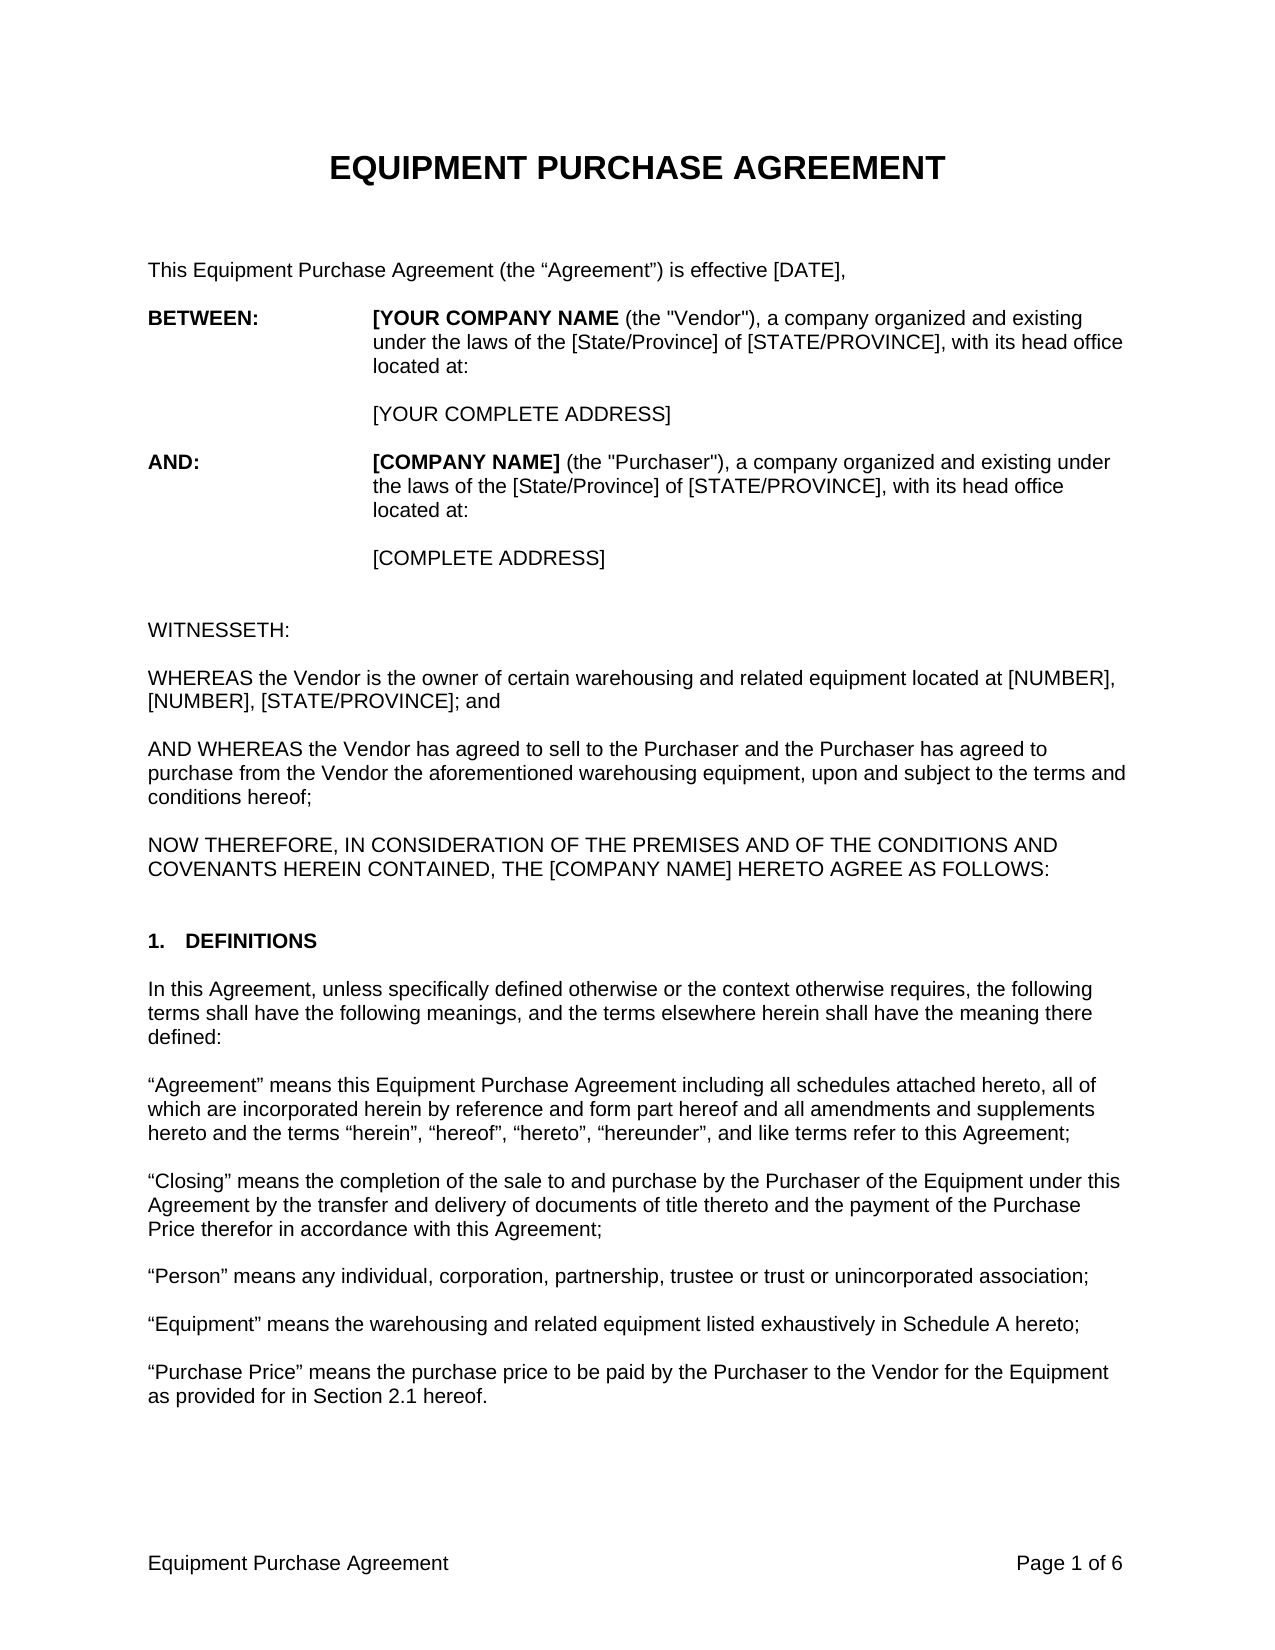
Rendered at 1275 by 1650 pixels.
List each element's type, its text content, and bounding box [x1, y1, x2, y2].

text AND WHEREAS the Vendor has agreed to sell to the Purchaser and the Purchaser has agreed to purchase from the Vendor the aforementioned warehousing equipment, upon and subject to the terms and conditions hereof; [148, 737, 1127, 809]
list DEFINITIONS [148, 929, 1127, 953]
text WHEREAS the Vendor is the owner of certain warehousing and related equipment located at [NUMBER], [NUMBER], [STATE/PROVINCE]; and [148, 665, 1127, 713]
title EQUIPMENT PURCHASE AGREEMENT [148, 148, 1127, 186]
text [YOUR COMPLETE ADDRESS] [148, 402, 1127, 426]
text “Person” means any individual, corporation, partnership, trustee or trust or unincorporated association; [148, 1264, 1127, 1288]
text This Equipment Purchase Agreement (the “Agreement”) is effective [DATE], [148, 258, 1127, 282]
text “Equipment” means the warehousing and related equipment listed exhaustively in Schedule A hereto; [148, 1312, 1127, 1336]
text “Agreement” means this Equipment Purchase Agreement including all schedules attached hereto, all of which are incorporated herein by reference and form part hereof and all amendments and supplements hereto and the terms “herein”, “hereof”, “hereto”, “hereunder”, and like terms refer to this Agreement; [148, 1073, 1127, 1144]
text “Closing” means the completion of the sale to and purchase by the Purchaser of the Equipment under this Agreement by the transfer and delivery of documents of title thereto and the payment of the Purchase Price therefor in accordance with this Agreement; [148, 1168, 1127, 1240]
text NOW THEREFORE, IN CONSIDERATION OF THE PREMISES AND OF THE CONDITIONS AND COVENANTS HEREIN CONTAINED, THE [COMPANY NAME] HERETO AGREE AS FOLLOWS: [148, 833, 1127, 881]
text “Purchase Price” means the purchase price to be paid by the Purchaser to the Vendor for the Equipment as provided for in Section 2.1 hereof. [148, 1360, 1127, 1408]
text BETWEEN: [YOUR COMPANY NAME (the "Vendor"), a company organized and existing under the laws of the [State/Province] of [STATE/PROVINCE], with its head office located at: [148, 306, 1127, 378]
text AND: [COMPANY NAME] (the "Purchaser"), a company organized and existing under the laws of the [State/Province] of [STATE/PROVINCE], with its head office located at: [148, 450, 1127, 522]
text In this Agreement, unless specifically defined otherwise or the context otherwise requires, the following terms shall have the following meanings, and the terms elsewhere herein shall have the meaning there defined: [148, 977, 1127, 1049]
text WITNESSETH: [148, 617, 1127, 641]
text [COMPLETE ADDRESS] [148, 546, 1127, 569]
